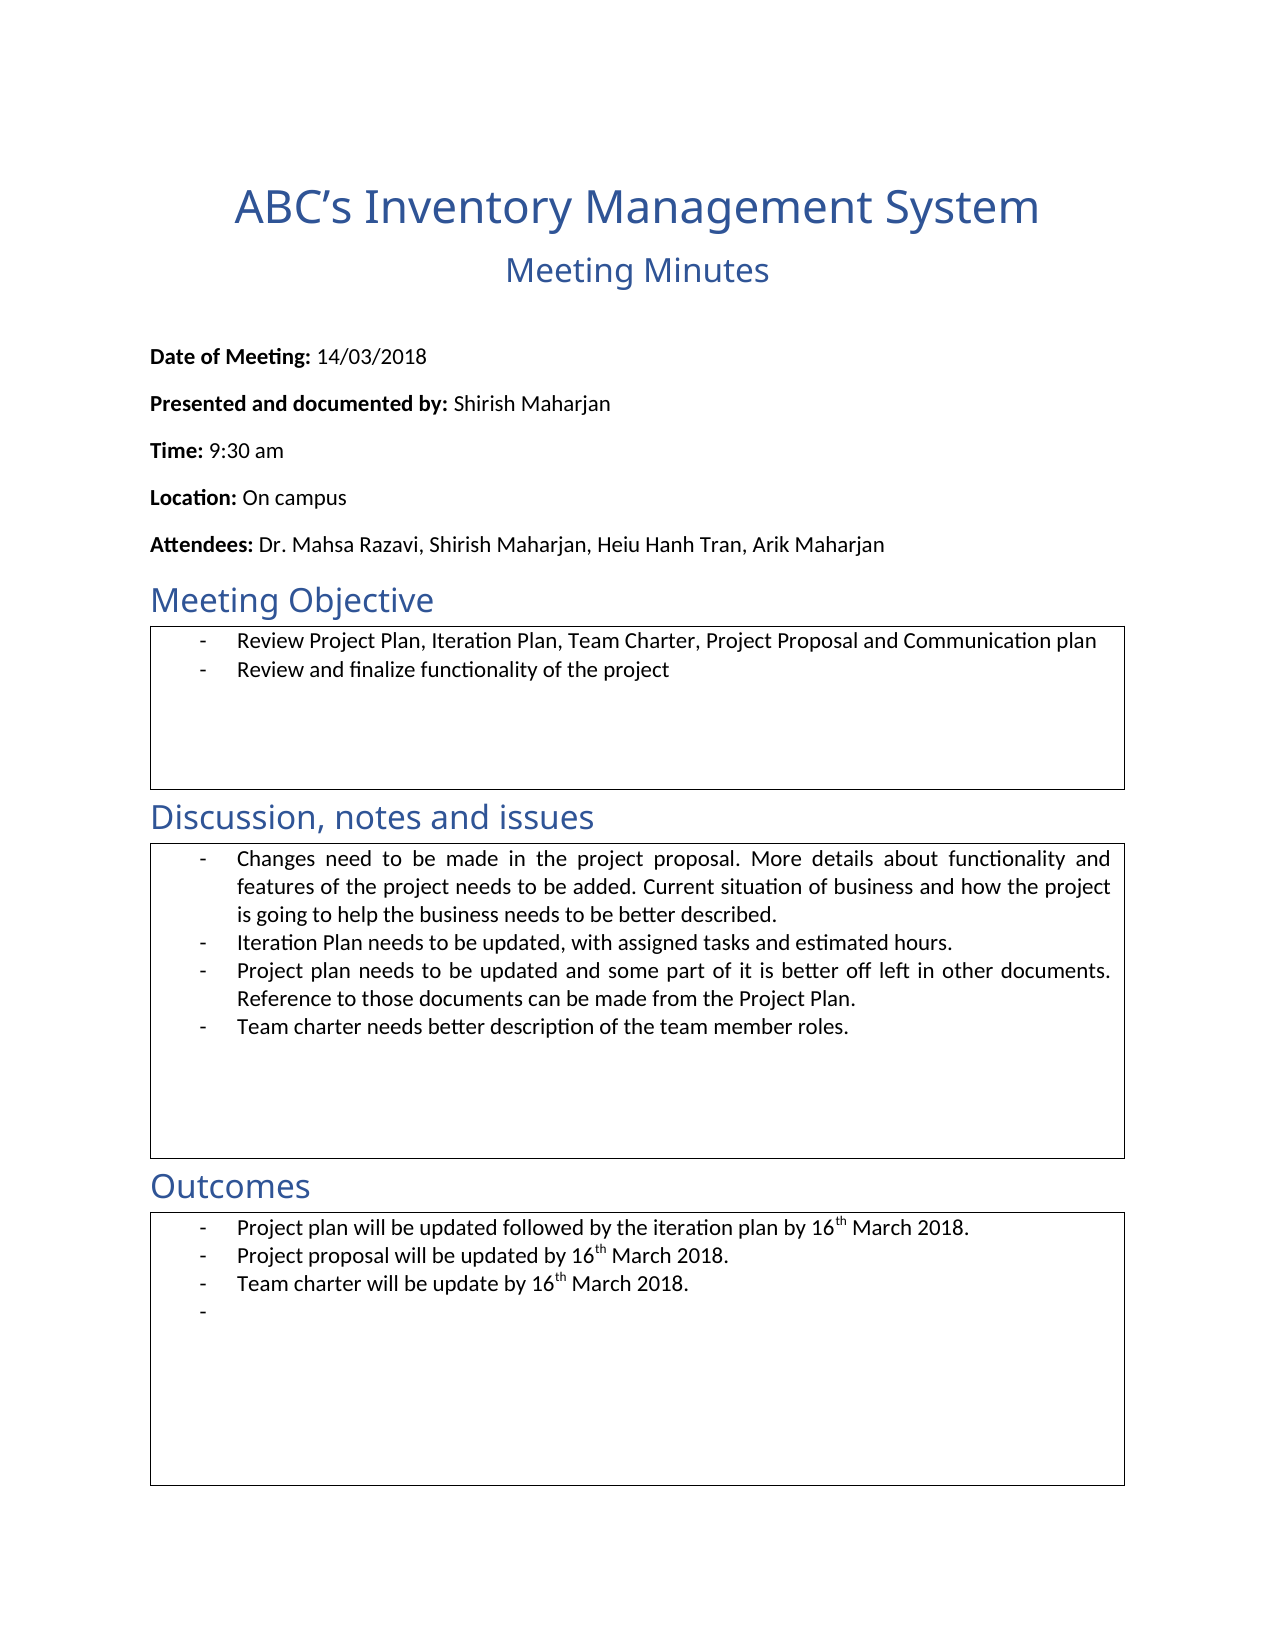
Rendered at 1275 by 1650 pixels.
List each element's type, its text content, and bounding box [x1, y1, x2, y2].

table_header Changes need to be made in the project proposal. More details about functionality and features of the project needs to be added. Current situation of business and how the project is going to help the business needs to be better described. Iteration Plan needs to be updated, with assigned tasks and estimated hours. Project plan needs to be updated and some part of it is better off left in other documents. Reference to those documents can be made from the Project Plan. Team charter needs better description of the team member roles. [151, 844, 1124, 1158]
table_header Review Project Plan, Iteration Plan, Team Charter, Project Proposal and Communication plan Review and finalize functionality of the project [151, 627, 1124, 789]
text Date of Meeting: 14/03/2018 [150, 342, 1125, 370]
text Location: On campus [150, 483, 1125, 511]
text Attendees: Dr. Mahsa Razavi, Shirish Maharjan, Heiu Hanh Tran, Arik Maharjan [150, 530, 1125, 558]
text Presented and documented by: Shirish Maharjan [150, 389, 1125, 417]
table_header Project plan will be updated followed by the iteration plan by 16th March 2018. Project proposal will be updated by 16th March 2018. Team charter will be update by 16th March 2018. [151, 1213, 1124, 1484]
subtitle Meeting Objective [150, 577, 1125, 622]
subtitle Discussion, notes and issues [150, 794, 1125, 839]
subtitle Meeting Minutes [150, 246, 1125, 292]
subtitle Outcomes [150, 1163, 1125, 1208]
subtitle ABC’s Inventory Management System [150, 175, 1125, 237]
text Time: 9:30 am [150, 436, 1125, 464]
